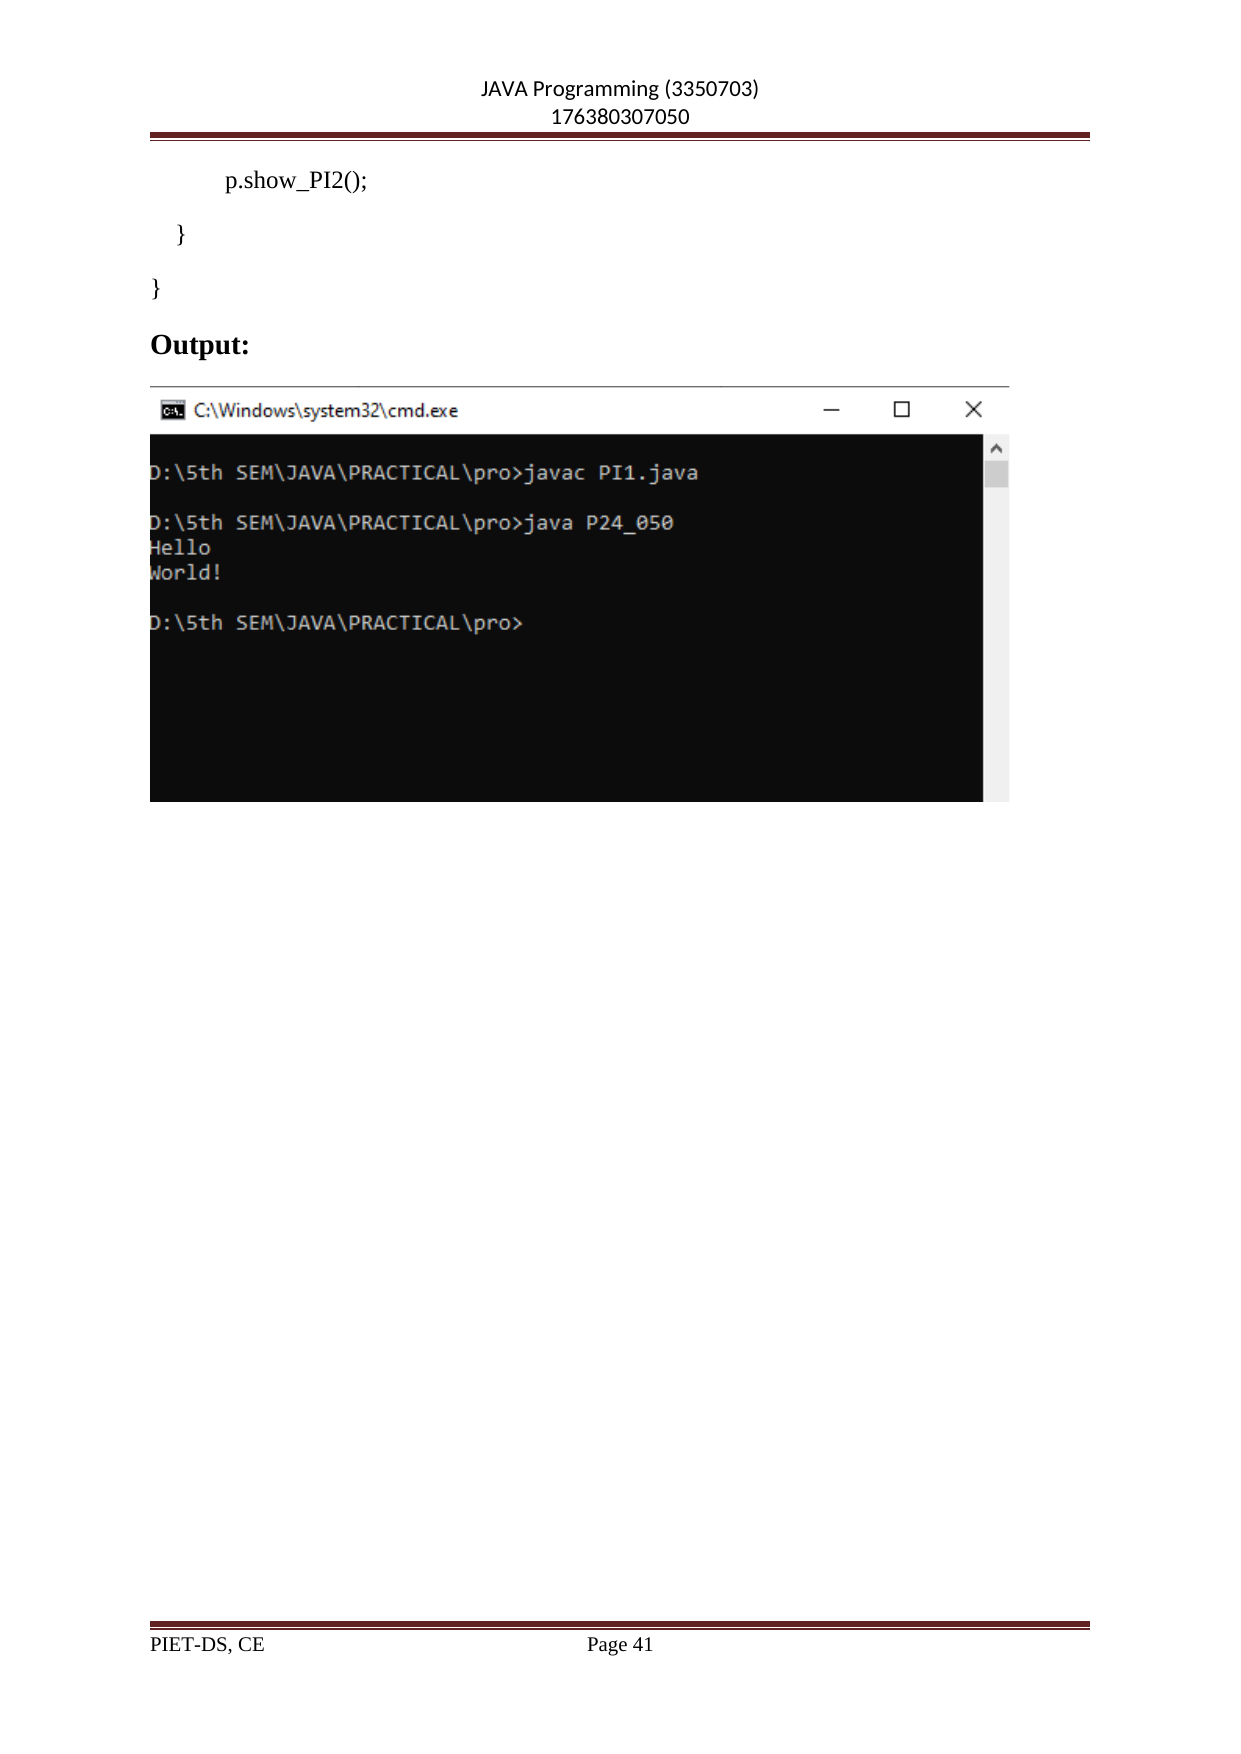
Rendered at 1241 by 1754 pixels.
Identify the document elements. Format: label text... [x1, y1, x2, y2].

text Output: [150, 327, 1090, 360]
text } [150, 219, 1090, 248]
picture [150, 386, 1010, 802]
text } [150, 273, 1090, 302]
text p.show_PI2(); [150, 165, 1090, 194]
